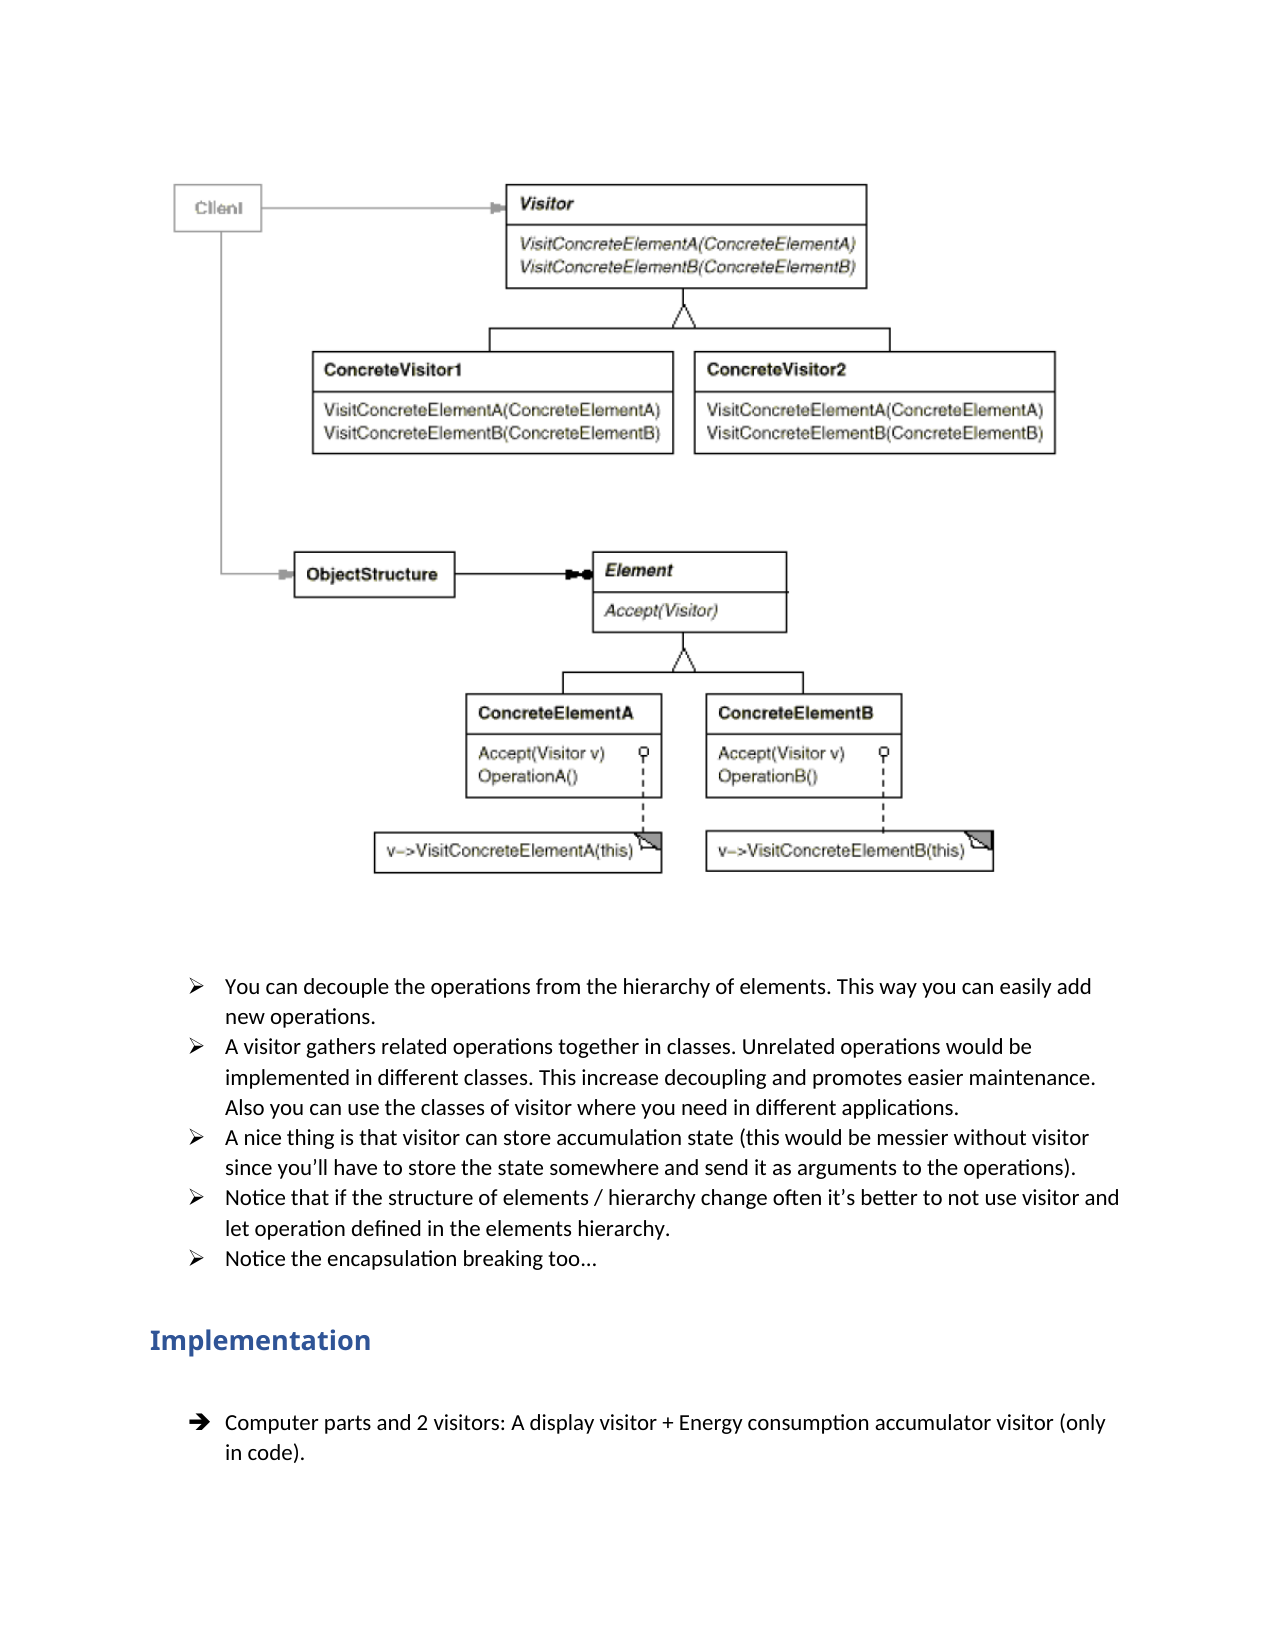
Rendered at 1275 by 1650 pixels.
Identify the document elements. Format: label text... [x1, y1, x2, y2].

list Notice the encapsulation breaking too... [187, 1244, 1125, 1272]
picture [150, 150, 1064, 907]
list You can decouple the operations from the hierarchy of elements. This way you can easily add new operations. [187, 972, 1125, 1030]
list Notice that if the structure of elements / hierarchy change often it’s better to not use visitor and let operation defined in the elements hierarchy. [187, 1183, 1125, 1242]
list A visitor gathers related operations together in classes. Unrelated operations would be implemented in different classes. This increase decoupling and promotes easier maintenance. Also you can use the classes of visitor where you need in different applications. [187, 1032, 1125, 1121]
subtitle Implementation [150, 1321, 1125, 1358]
list Computer parts and 2 visitors: A display visitor + Energy consumption accumulator visitor (only in code). [187, 1408, 1125, 1466]
list A nice thing is that visitor can store accumulation state (this would be messier without visitor since you’ll have to store the state somewhere and send it as arguments to the operations). [187, 1123, 1125, 1181]
